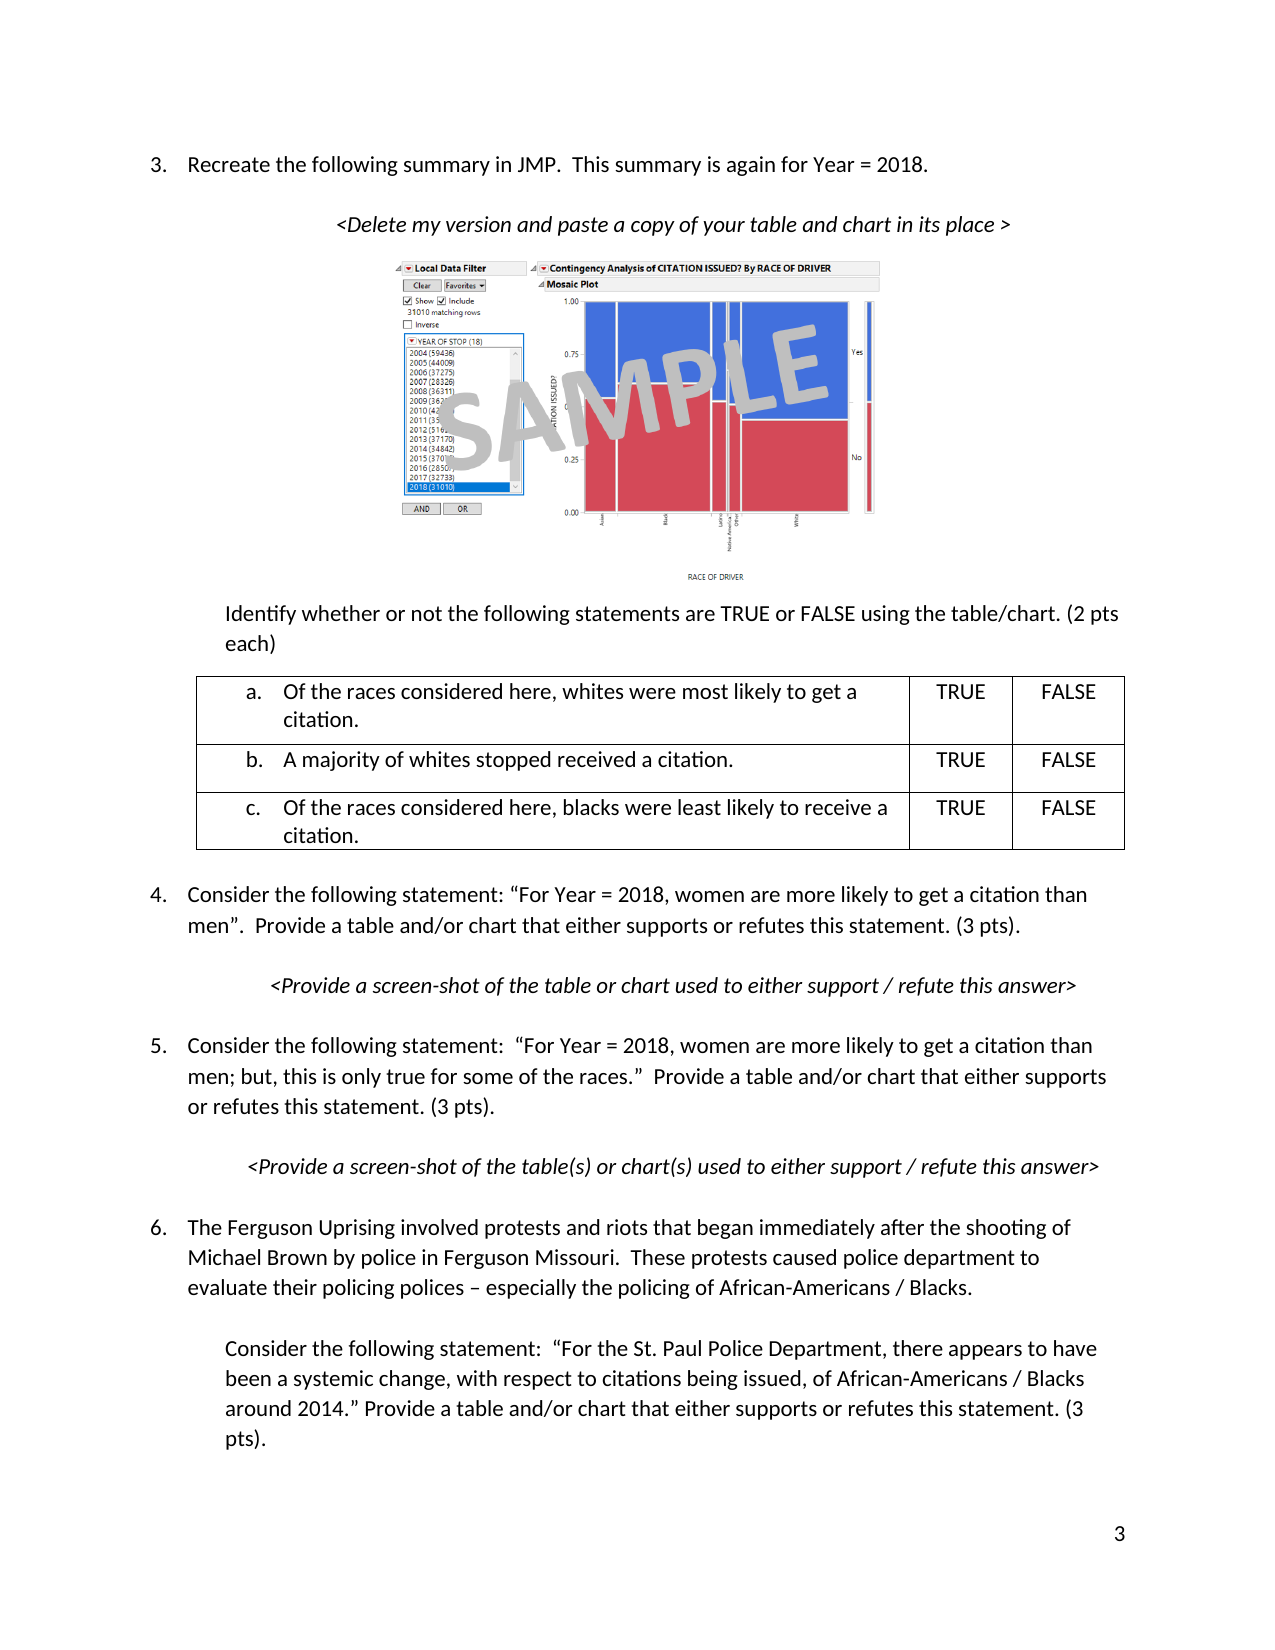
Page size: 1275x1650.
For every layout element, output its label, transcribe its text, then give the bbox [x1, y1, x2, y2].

list <Delete my version and paste a copy of your table and chart in its place > [225, 210, 1125, 238]
picture [393, 257, 882, 581]
list Identify whether or not the following statements are TRUE or FALSE using the table/chart. (2 pts each) [225, 599, 1125, 657]
table_header TRUE [910, 677, 1012, 744]
list Recreate the following summary in JMP. This summary is again for Year = 2018. [150, 150, 1125, 208]
table_header FALSE [1013, 677, 1124, 744]
table_cell TRUE [910, 745, 1012, 792]
table_header Of the races considered here, whites were most likely to get a citation. [197, 677, 909, 744]
list Consider the following statement: “For Year = 2018, women are more likely to get a citation than men”. Provide a table and/or chart that either supports or refutes this statement. (3 pts). [150, 881, 1125, 939]
list The Ferguson Uprising involved protests and riots that began immediately after the shooting of Michael Brown by police in Ferguson Missouri. These protests caused police department to evaluate their policing polices – especially the policing of African-Americans / Blacks. [150, 1213, 1125, 1301]
table_cell Of the races considered here, blacks were least likely to receive a citation. [197, 793, 909, 849]
table_cell FALSE [1013, 793, 1124, 849]
list <Provide a screen-shot of the table(s) or chart(s) used to either support / refute this answer> [225, 1152, 1125, 1181]
table_cell A majority of whites stopped received a citation. [197, 745, 909, 792]
list <Provide a screen-shot of the table or chart used to either support / refute this answer> [225, 971, 1125, 999]
table_cell FALSE [1013, 745, 1124, 792]
list Consider the following statement: “For the St. Paul Police Department, there appears to have been a systemic change, with respect to citations being issued, of African-Americans / Blacks around 2014.” Provide a table and/or chart that either supports or refutes this statement. (3 pts). [225, 1334, 1125, 1452]
table_cell TRUE [910, 793, 1012, 849]
list Consider the following statement: “For Year = 2018, women are more likely to get a citation than men; but, this is only true for some of the races.” Provide a table and/or chart that either supports or refutes this statement. (3 pts). [150, 1032, 1125, 1120]
